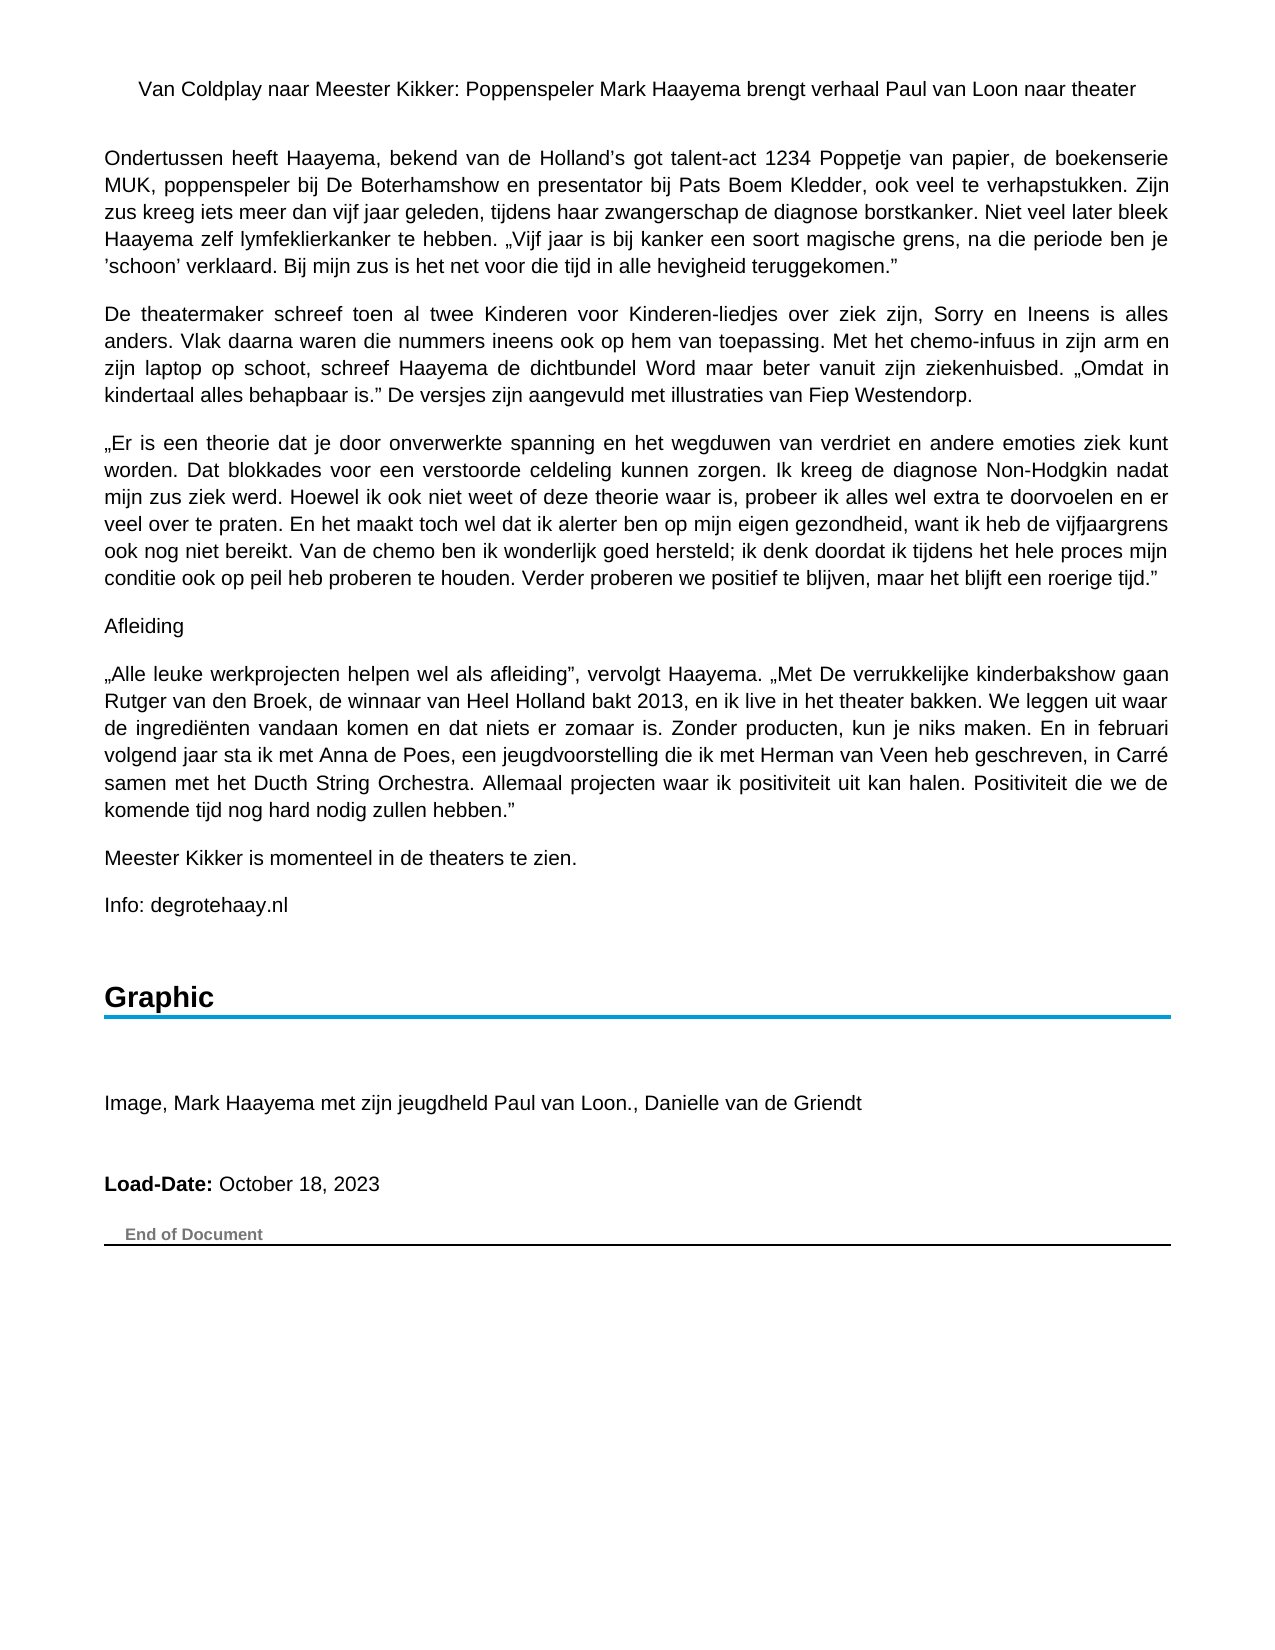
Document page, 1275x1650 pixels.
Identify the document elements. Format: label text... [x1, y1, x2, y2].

text Load-Date: October 18, 2023 [104, 1140, 1171, 1196]
text Image, Mark Haayema met zijn jeugdheld Paul van Loon., Danielle van de Griendt [104, 1088, 1171, 1115]
text Graphic [104, 942, 1171, 1013]
text Afleiding [104, 611, 1171, 638]
text Info: degrotehaay.nl [104, 890, 1171, 917]
text De theatermaker schreef toen al twee Kinderen voor Kinderen-liedjes over ziek zijn, Sorry en Ineens is alles anders. Vlak daarna waren die nummers ineens ook op hem van toepassing. Met het chemo-infuus in zijn arm en zijn laptop op schoot, schreef Haayema de dichtbundel Word maar beter vanuit zijn ziekenhuisbed. „Omdat in kindertaal alles behapbaar is.” De versjes zijn aangevuld met illustraties van Fiep Westendorp. [104, 298, 1171, 407]
text Ondertussen heeft Haayema, bekend van de Holland’s got talent-act 1234 Poppetje van papier, de boekenserie MUK, poppenspeler bij De Boterhamshow en presentator bij Pats Boem Kledder, ook veel te verhapstukken. Zijn zus kreeg iets meer dan vijf jaar geleden, tijdens haar zwangerschap de diagnose borstkanker. Niet veel later bleek Haayema zelf lymfeklierkanker te hebben. „Vijf jaar is bij kanker een soort magische grens, na die periode ben je ’schoon’ verklaard. Bij mijn zus is het net voor die tijd in alle hevigheid teruggekomen.” [104, 142, 1171, 278]
text „Er is een theorie dat je door onverwerkte spanning en het wegduwen van verdriet en andere emoties ziek kunt worden. Dat blokkades voor een verstoorde celdeling kunnen zorgen. Ik kreeg de diagnose Non-Hodgkin nadat mijn zus ziek werd. Hoewel ik ook niet weet of deze theorie waar is, probeer ik alles wel extra te doorvoelen en er veel over te praten. En het maakt toch wel dat ik alerter ben op mijn eigen gezondheid, want ik heb de vijfjaargrens ook nog niet bereikt. Van de chemo ben ik wonderlijk goed hersteld; ik denk doordat ik tijdens het hele proces mijn conditie ook op peil heb proberen te houden. Verder proberen we positief te blijven, maar het blijft een roerige tijd.” [104, 428, 1171, 590]
text Meester Kikker is momenteel in de theaters te zien. [104, 842, 1171, 869]
text End of Document [125, 1224, 1171, 1244]
text „Alle leuke werkprojecten helpen wel als afleiding”, vervolgt Haayema. „Met De verrukkelijke kinderbakshow gaan Rutger van den Broek, de winnaar van Heel Holland bakt 2013, en ik live in het theater bakken. We leggen uit waar de ingrediënten vandaan komen en dat niets er zomaar is. Zonder producten, kun je niks maken. En in februari volgend jaar sta ik met Anna de Poes, een jeugdvoorstelling die ik met Herman van Veen heb geschreven, in Carré samen met het Ducth String Orchestra. Allemaal projecten waar ik positiviteit uit kan halen. Positiviteit die we de komende tijd nog hard nodig zullen hebben.” [104, 659, 1171, 821]
